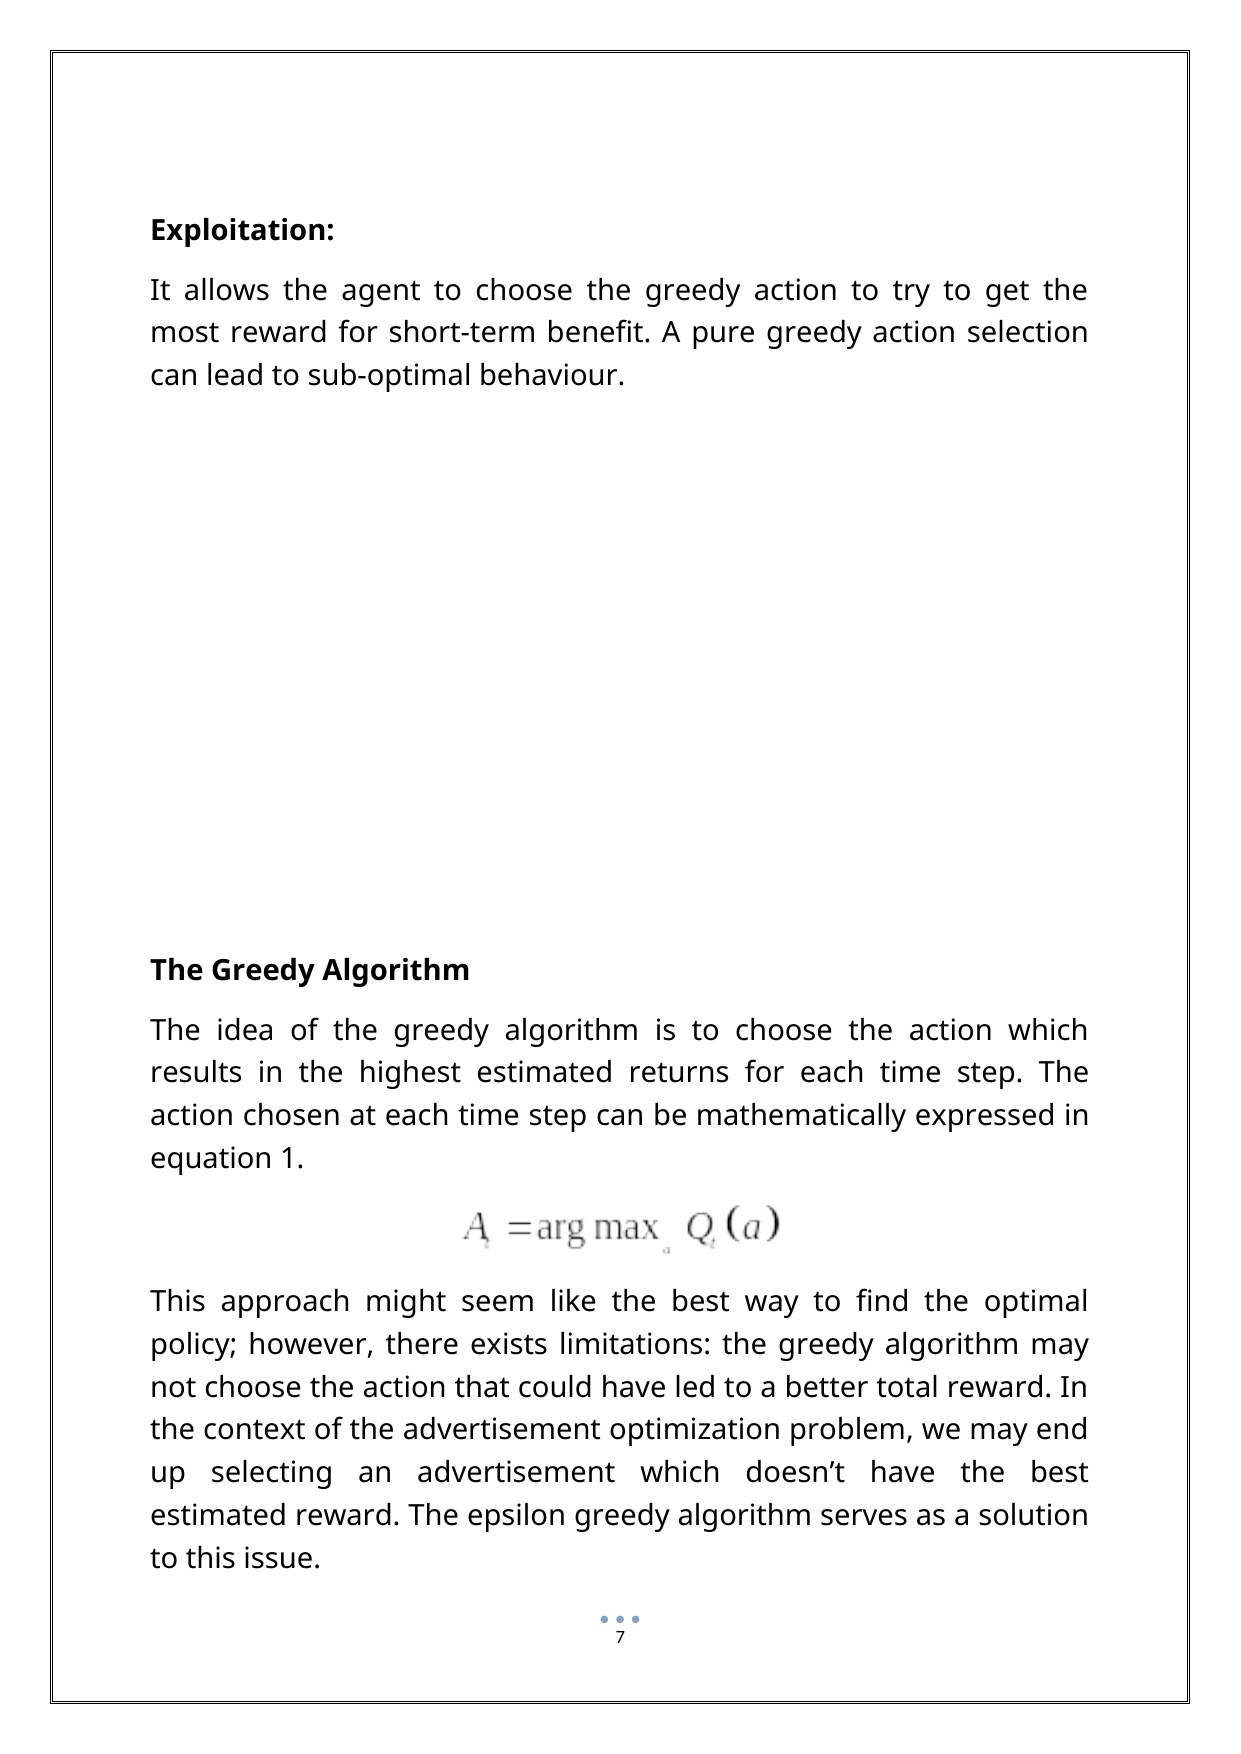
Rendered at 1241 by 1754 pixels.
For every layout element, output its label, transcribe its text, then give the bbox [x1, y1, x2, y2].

text This approach might seem like the best way to find the optimal policy; however, there exists limitations: the greedy algorithm may not choose the action that could have led to a better total reward. In the context of the advertisement optimization problem, we may end up selecting an advertisement which doesn’t have the best estimated reward. The epsilon greedy algorithm serves as a solution to this issue. [150, 1280, 1090, 1577]
text Exploitation: [150, 209, 1090, 249]
text It allows the agent to choose the greedy action to try to get the most reward for short-term benefit. A pure greedy action selection can lead to sub-optimal behaviour. [150, 269, 1090, 394]
text The idea of the greedy algorithm is to choose the action which results in the highest estimated returns for each time step. The action chosen at each time step can be mathematically expressed in equation 1. [150, 1009, 1090, 1177]
text The Greedy Algorithm [150, 949, 1090, 989]
